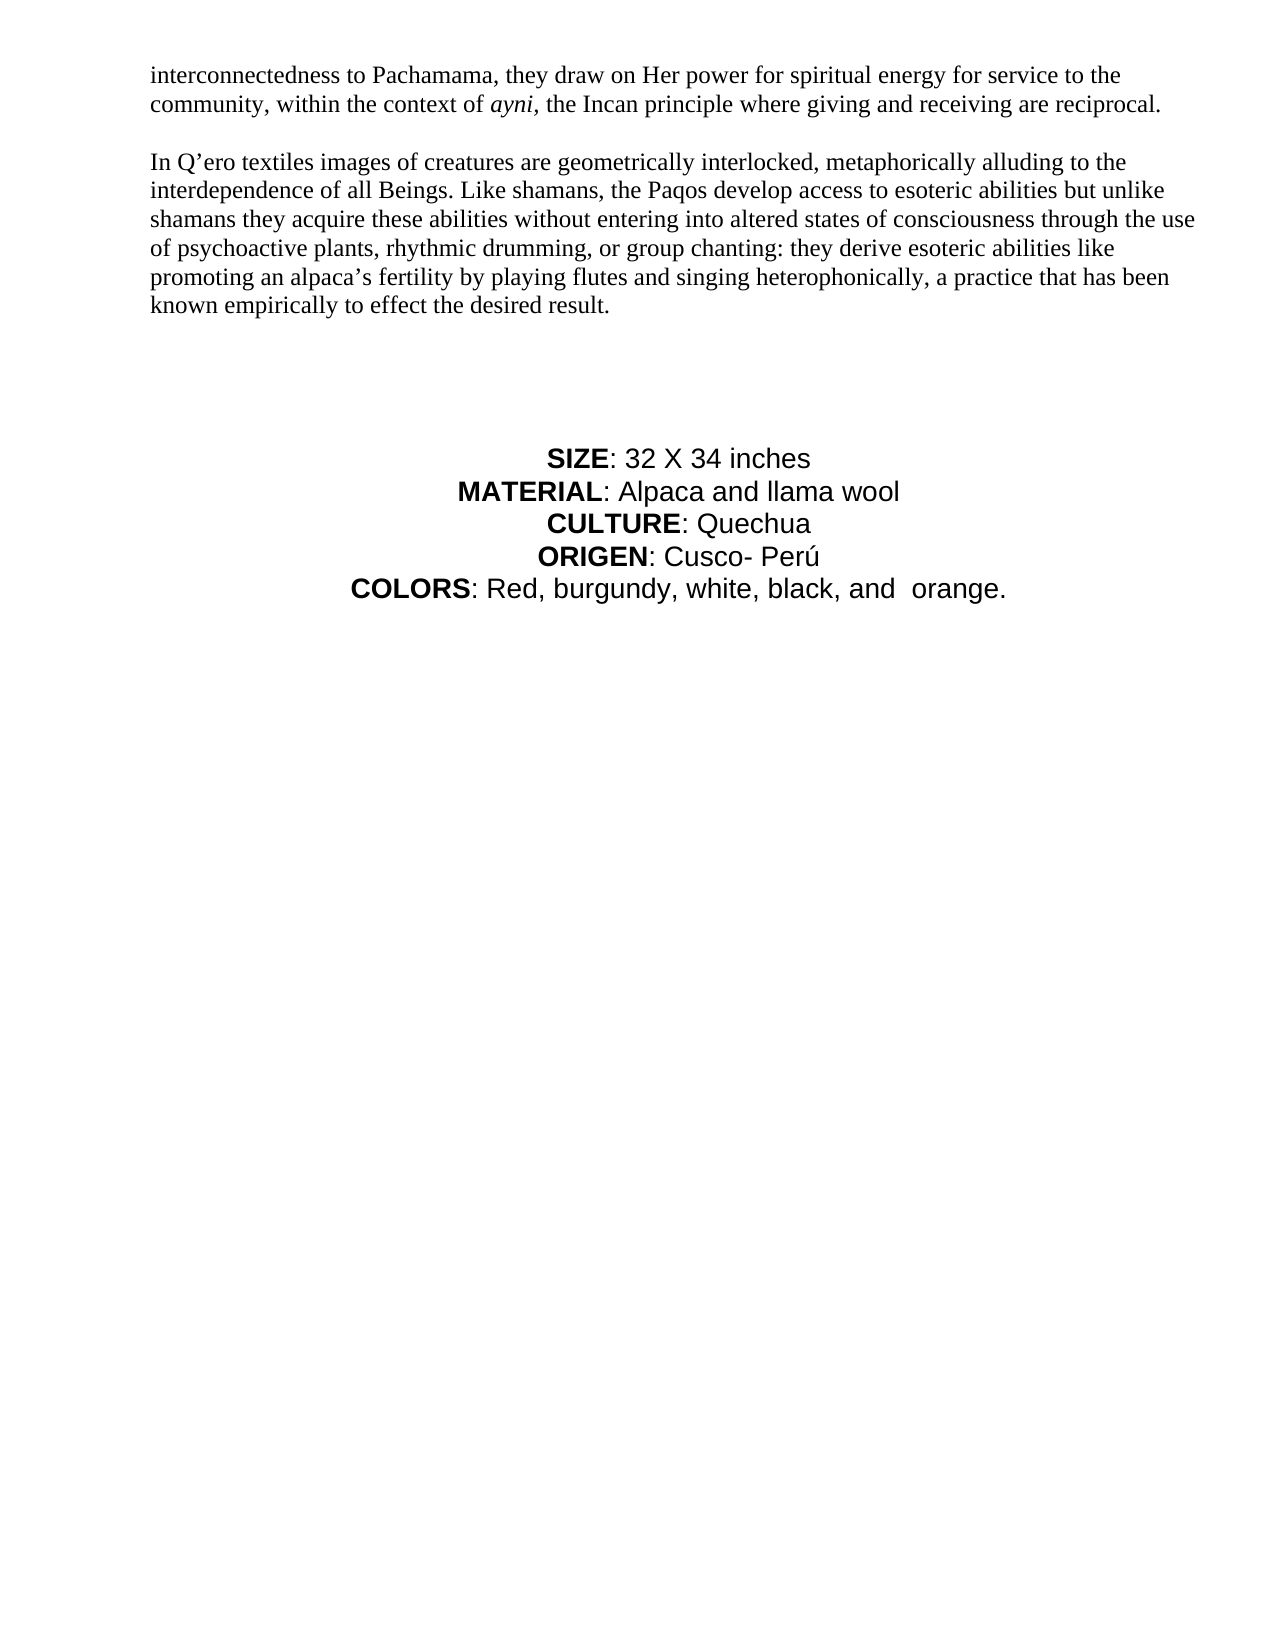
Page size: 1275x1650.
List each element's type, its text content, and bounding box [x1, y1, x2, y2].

text SIZE: 32 X 34 inches [150, 442, 1215, 475]
text CULTURE: Quechua [150, 507, 1215, 539]
text MATERIAL: Alpaca and llama wool [150, 475, 1215, 507]
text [150, 60, 1215, 117]
text ORIGEN: Cusco- Perú [150, 539, 1215, 572]
text In Q’ero textiles images of creatures are geometrically interlocked, metaphorically alluding to the interdependence of all Beings. Like shamans, the Paqos develop access to esoteric abilities but unlike shamans they acquire these abilities without entering into altered states of consciousness through the use of psychoactive plants, rhythmic drumming, or group chanting: they derive esoteric abilities like promoting an alpaca’s fertility by playing flutes and singing heterophonically, a practice that has been known empirically to effect the desired result. [150, 147, 1215, 319]
text COLORS: Red, burgundy, white, black, and orange. [150, 572, 1215, 604]
